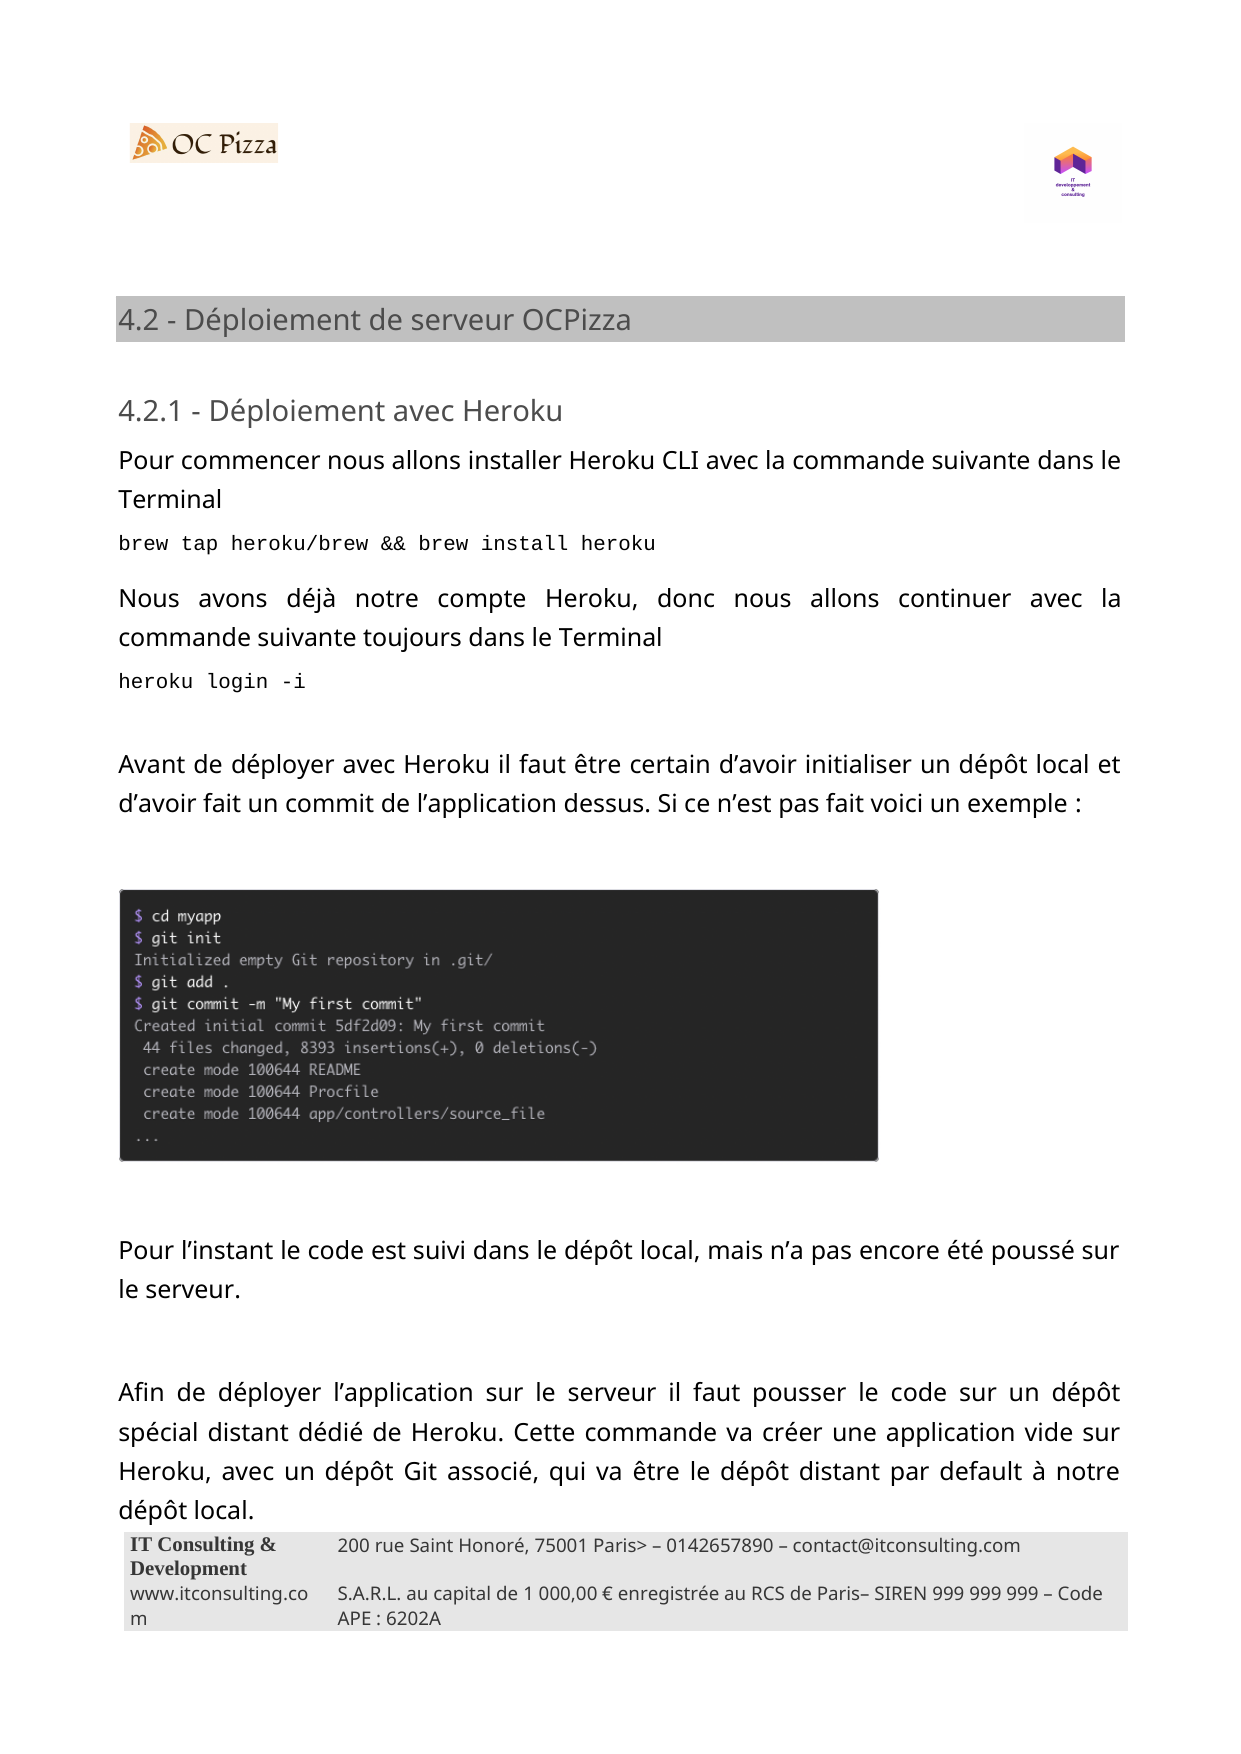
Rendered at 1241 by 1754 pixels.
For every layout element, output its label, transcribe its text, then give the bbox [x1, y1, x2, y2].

picture [1023, 123, 1123, 223]
picture [118, 889, 881, 1165]
text brew tap heroku/brew && brew install heroku [118, 533, 1122, 557]
text Nous avons déjà notre compte Heroku, donc nous allons continuer avec la commande suivante toujours dans le Terminal [118, 581, 1122, 654]
text Afin de déployer l’application sur le serveur il faut pousser le code sur un dépôt spécial distant dédié de Heroku. Cette commande va créer une application vide sur Heroku, avec un dépôt Git associé, qui va être le dépôt distant par default à notre dépôt local. [118, 1375, 1122, 1527]
text Pour l’instant le code est suivi dans le dépôt local, mais n’a pas encore été poussé sur le serveur. [118, 1233, 1122, 1306]
subtitle Déploiement avec Heroku [118, 390, 1122, 430]
text heroku login -i [118, 671, 1122, 695]
subtitle Déploiement de serveur OCPizza [117, 298, 1124, 341]
text Pour commencer nous allons installer Heroku CLI avec la commande suivante dans le Terminal [118, 442, 1122, 516]
picture [129, 123, 279, 163]
text Avant de déployer avec Heroku il faut être certain d’avoir initialiser un dépôt local et d’avoir fait un commit de l’application dessus. Si ce n’est pas fait voici un exemple : [118, 747, 1122, 820]
